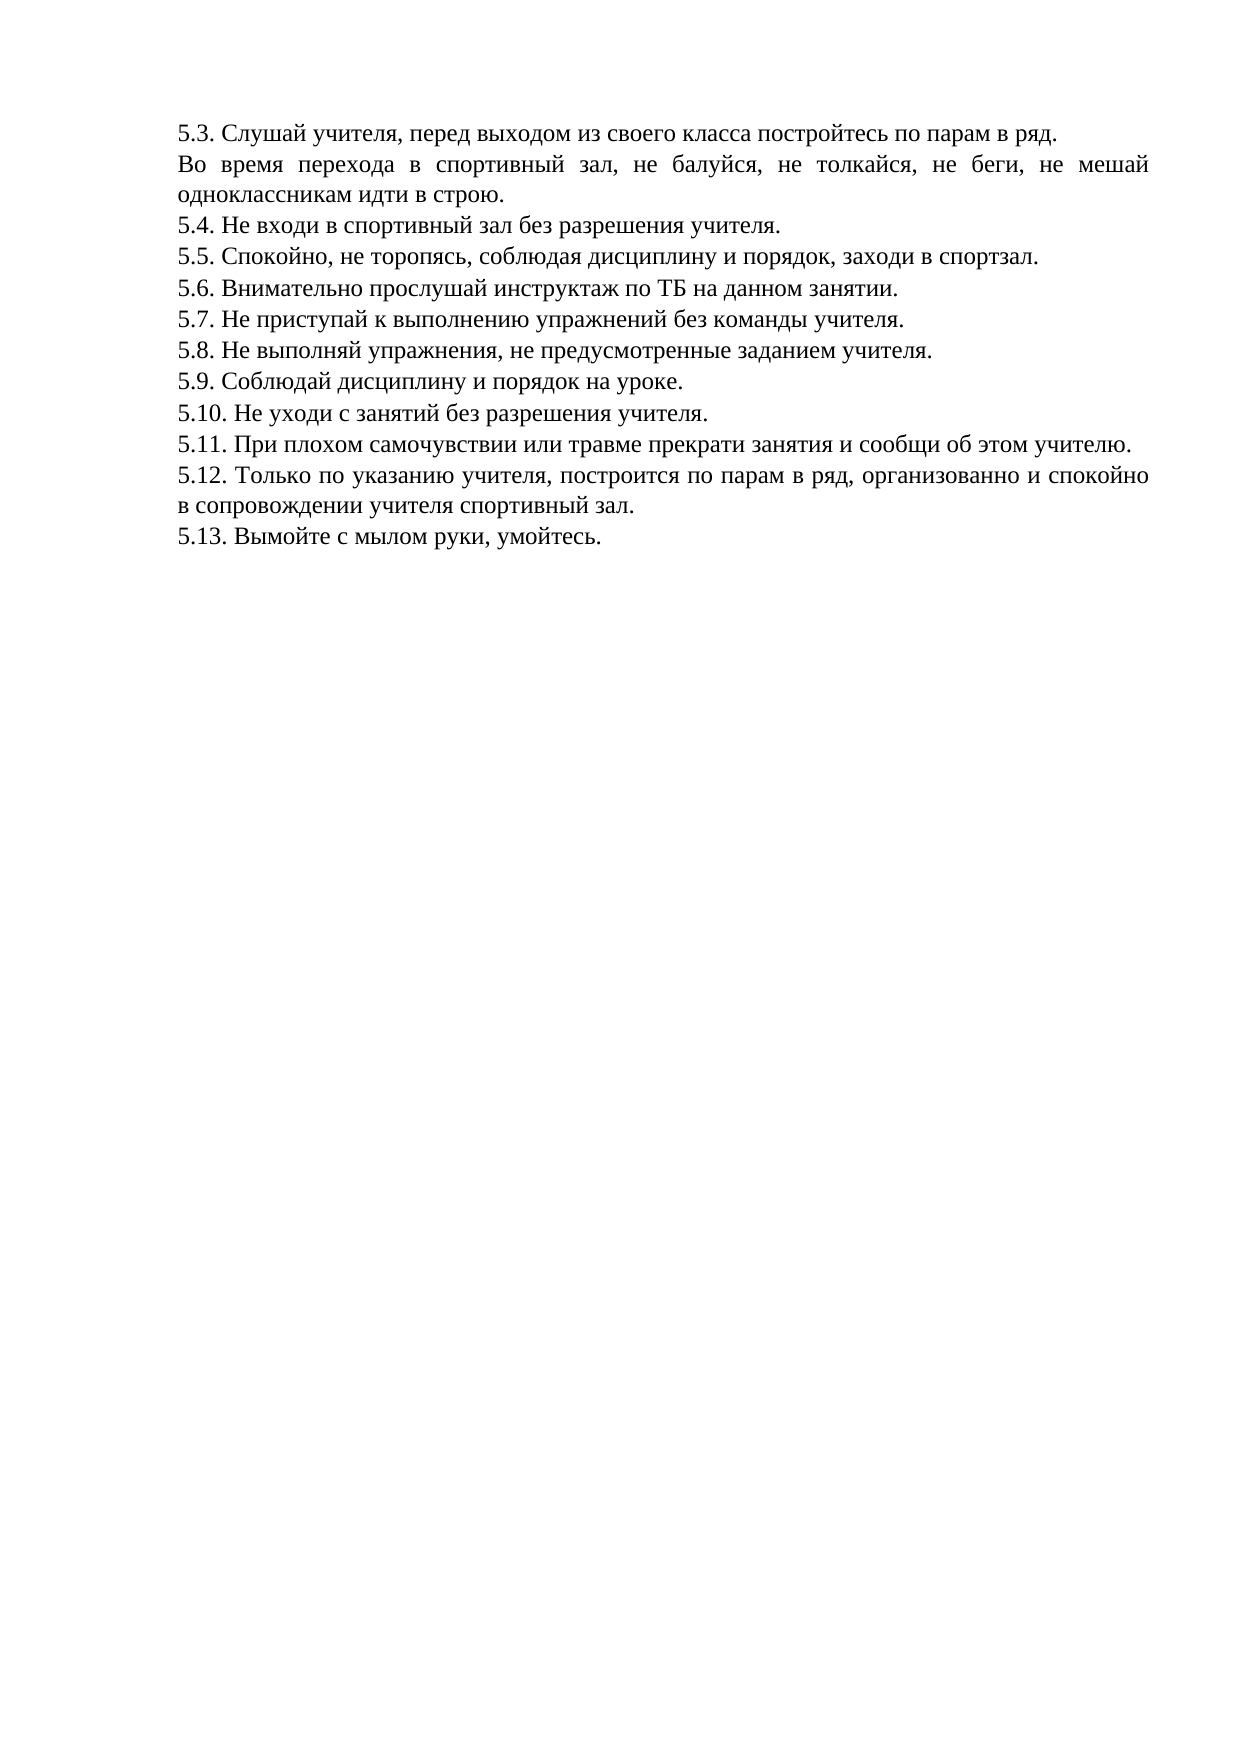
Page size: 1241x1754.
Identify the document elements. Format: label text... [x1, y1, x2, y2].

text 5.10. Не уходи с занятий без разрешения учителя. [177, 398, 1150, 426]
text 5.5. Спокойно, не торопясь, соблюдая дисциплину и порядок, заходи в спортзал. [177, 241, 1152, 270]
text 5.9. Соблюдай дисциплину и порядок на уроке. [177, 366, 1152, 395]
text 5.7. Не приступай к выполнению упражнений без команды учителя. [177, 304, 1152, 333]
text 5.4. Не входи в спортивный зал без разрешения учителя. [177, 210, 1152, 239]
text 5.12. Только по указанию учителя, построится по парам в ряд, организованно и спокойно в сопровождении учителя спортивный зал. [177, 460, 1150, 518]
text 5.6. Внимательно прослушай инструктаж по ТБ на данном занятии. [177, 273, 1152, 301]
text Во время перехода в спортивный зал, не балуйся, не толкайся, не беги, не мешай одноклассникам идти в строю. [177, 149, 1150, 208]
text 5.13. Вымойте с мылом руки, умойтесь. [177, 521, 1150, 550]
text 5.3. Слушай учителя, перед выходом из своего класса постройтесь по парам в ряд. [177, 118, 1152, 147]
text 5.11. При плохом самочувствии или травме прекрати занятия и сообщи об этом учителю. [177, 429, 1150, 458]
text 5.8. Не выполняй упражнения, не предусмотренные заданием учителя. [177, 335, 1152, 364]
